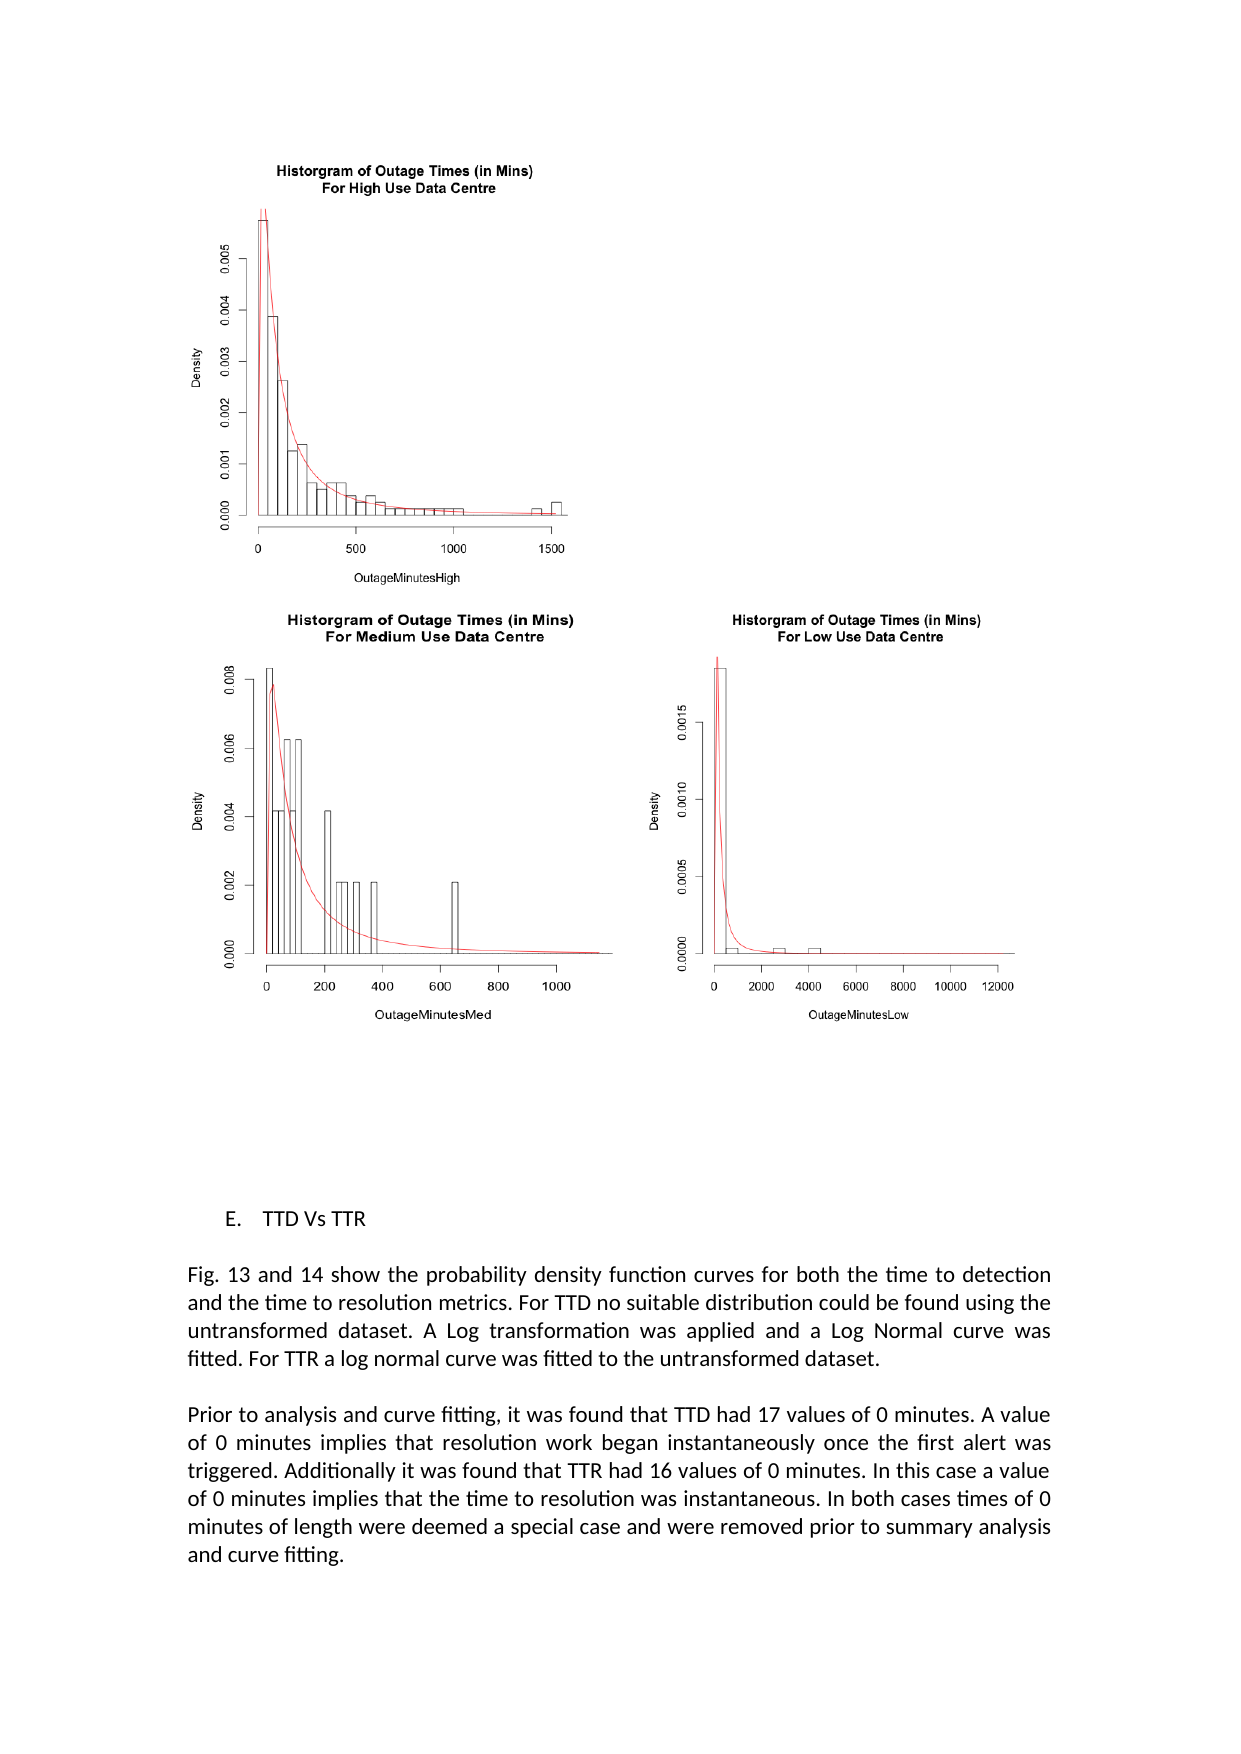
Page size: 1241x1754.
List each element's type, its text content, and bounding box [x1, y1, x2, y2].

list TTD Vs TTR [225, 1204, 1053, 1232]
picture [187, 150, 1043, 1036]
text Prior to analysis and curve fitting, it was found that TTD had 17 values of 0 minutes. A value of 0 minutes implies that resolution work began instantaneously once the first alert was triggered. Additionally it was found that TTR had 16 values of 0 minutes. In this case a value of 0 minutes implies that the time to resolution was instantaneous. In both cases times of 0 minutes of length were deemed a special case and were removed prior to summary analysis and curve fitting. [187, 1400, 1053, 1568]
text Fig. 13 and 14 show the probability density function curves for both the time to detection and the time to resolution metrics. For TTD no suitable distribution could be found using the untransformed dataset. A Log transformation was applied and a Log Normal curve was fitted. For TTR a log normal curve was fitted to the untransformed dataset. [187, 1260, 1053, 1372]
